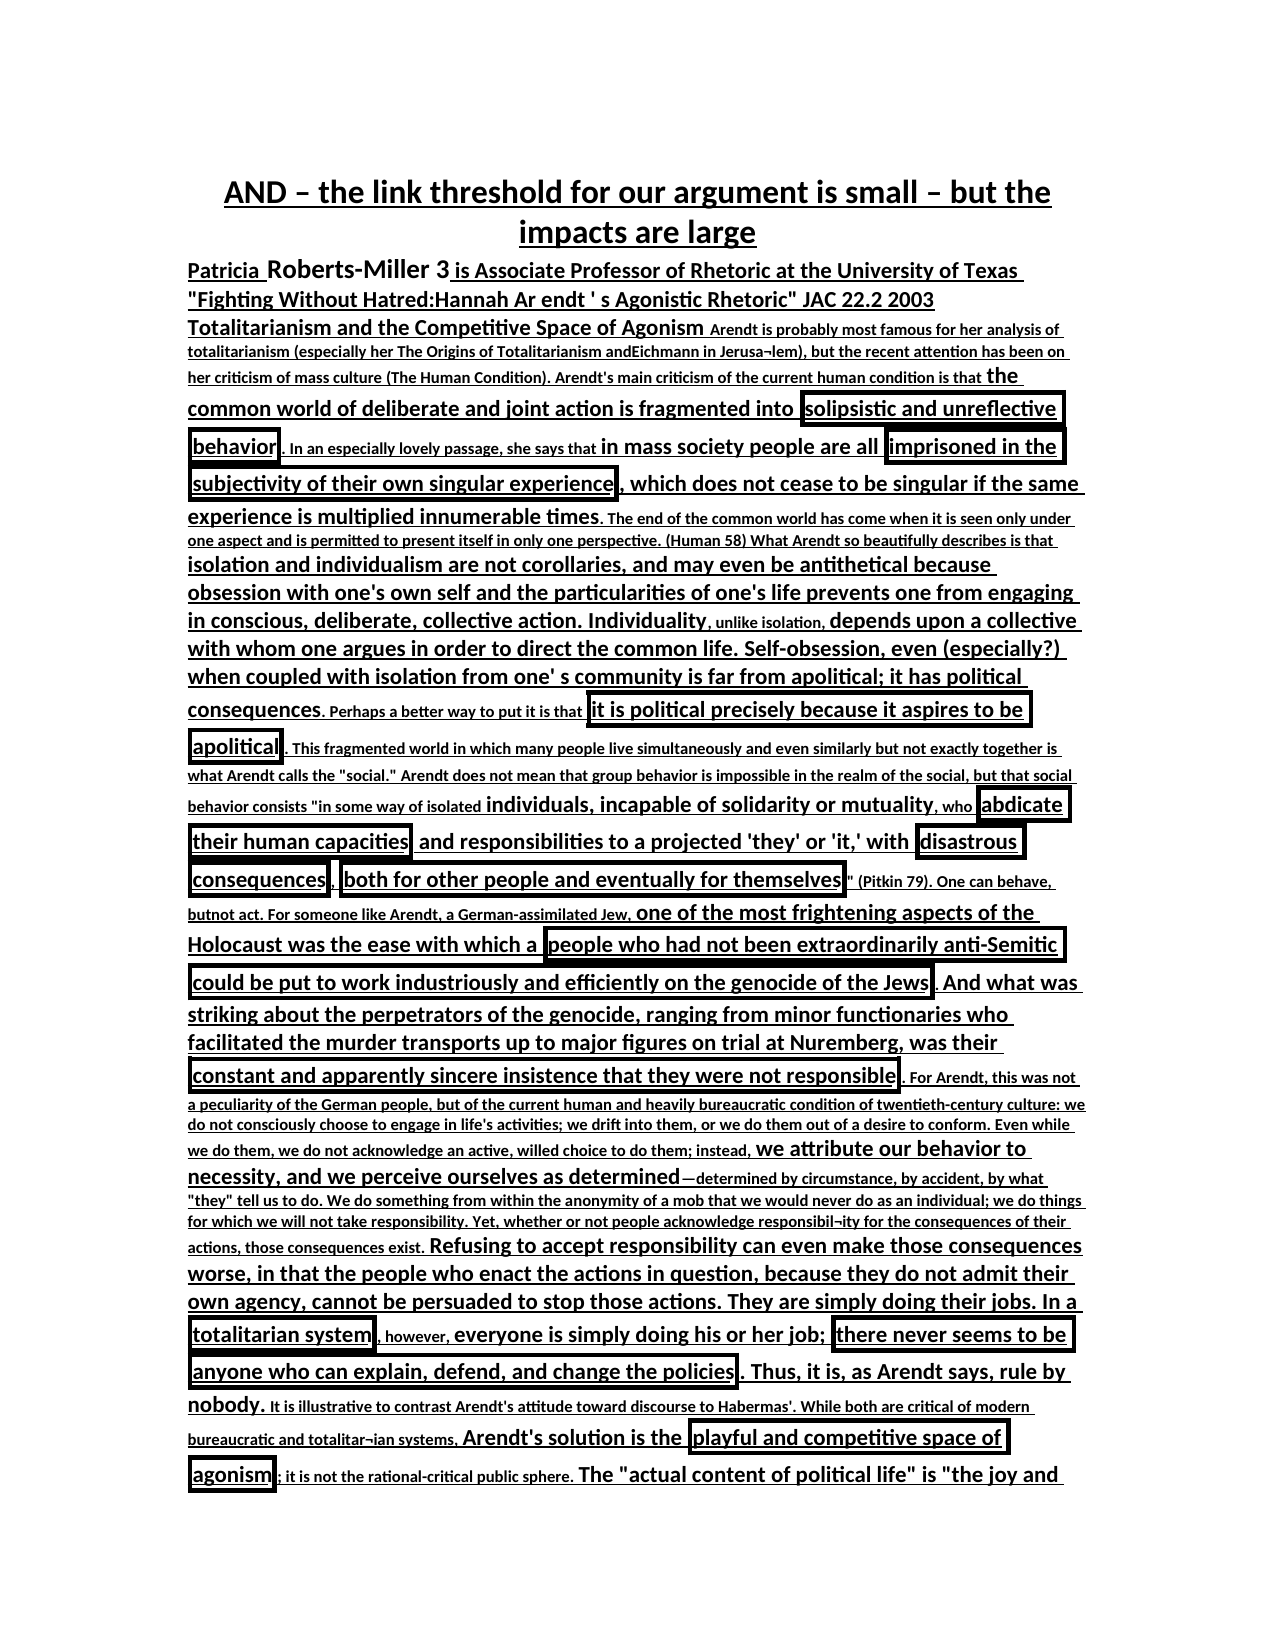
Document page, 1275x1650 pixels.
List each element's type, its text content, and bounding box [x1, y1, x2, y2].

text Patricia Roberts-Miller 3 is Associate Professor of Rhetoric at the University of Texas "Fighting Without Hatred:Hannah Ar endt ' s Agonistic Rhetoric" JAC 22.2 2003 [187, 252, 1087, 313]
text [187, 313, 1087, 1493]
subtitle AND – the link threshold for our argument is small – but the impacts are large [187, 171, 1087, 252]
